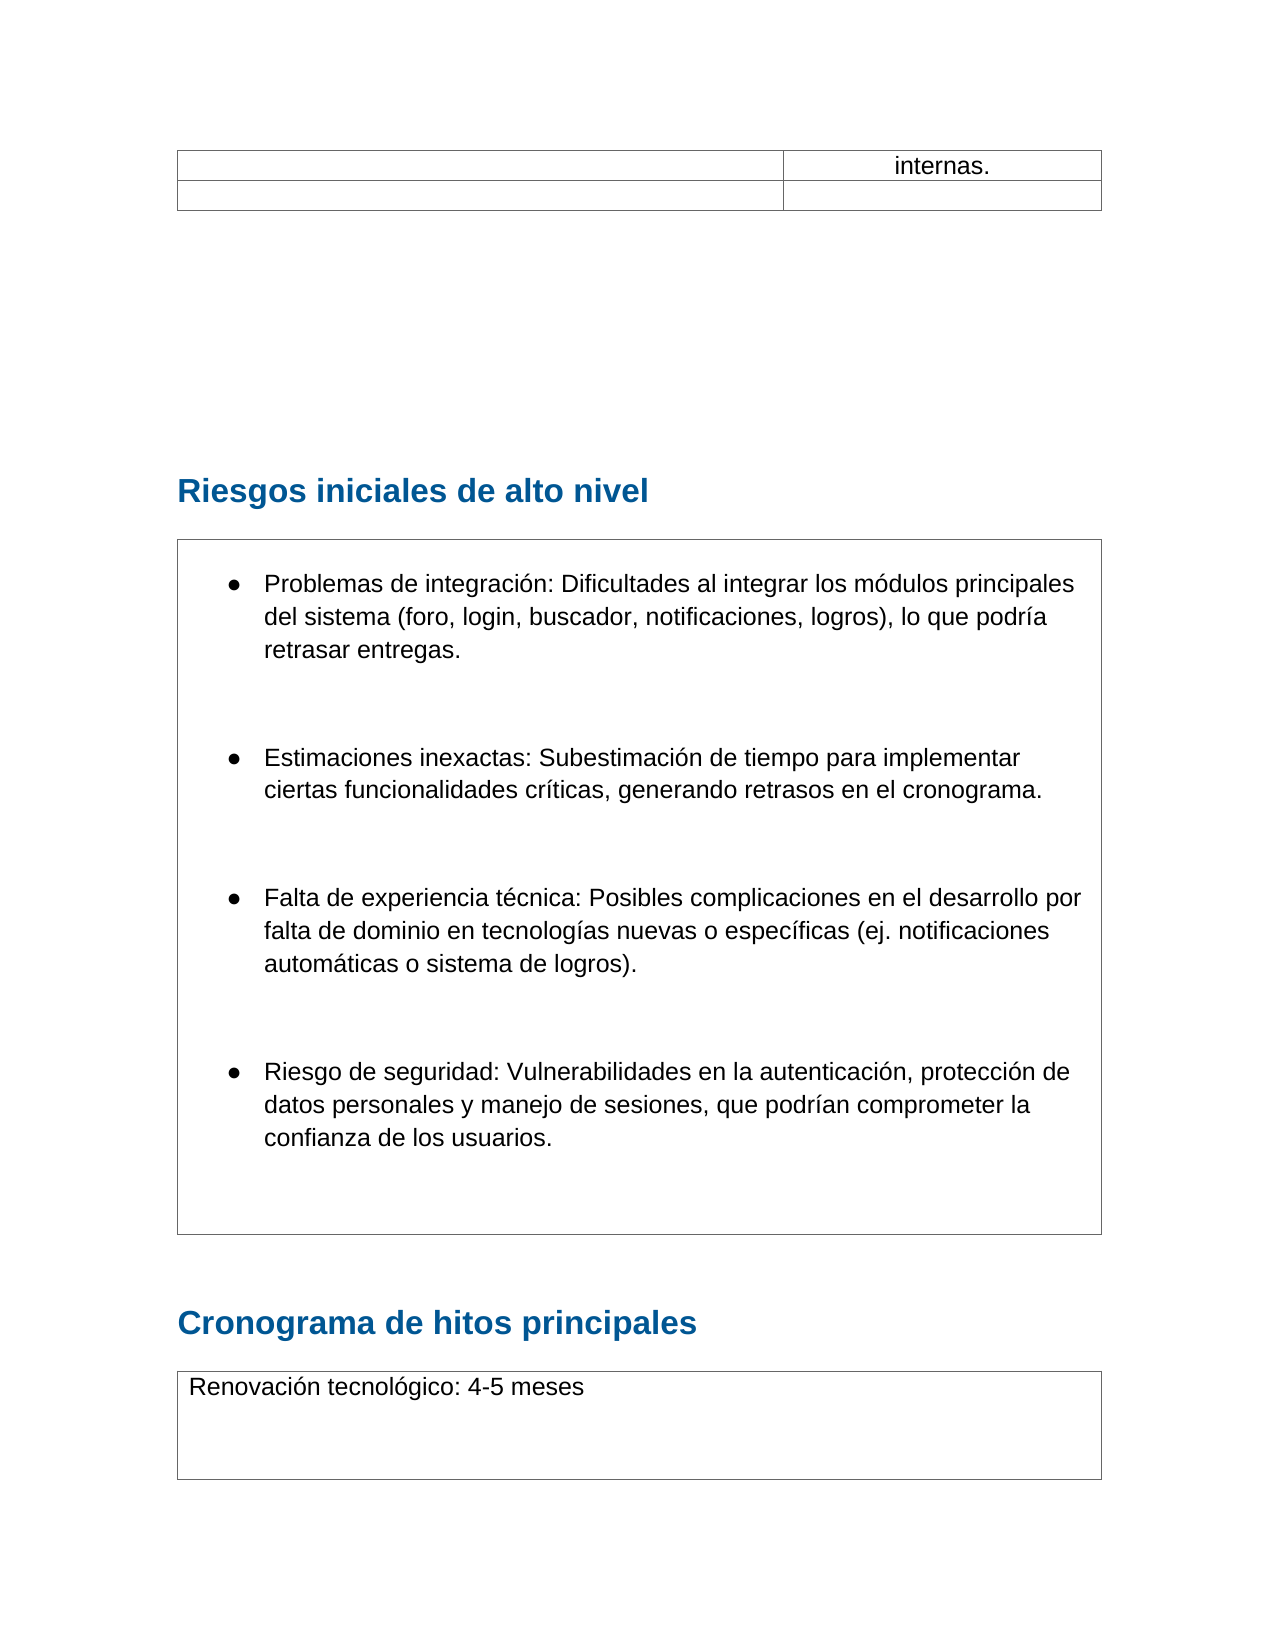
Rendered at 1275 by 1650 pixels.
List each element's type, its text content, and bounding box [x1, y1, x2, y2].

table_header Problemas de integración: Dificultades al integrar los módulos principales del sistema (foro, login, buscador, notificaciones, logros), lo que podría retrasar entregas. Estimaciones inexactas: Subestimación de tiempo para implementar ciertas funcionalidades críticas, generando retrasos en el cronograma. Falta de experiencia técnica: Posibles complicaciones en el desarrollo por falta de dominio en tecnologías nuevas o específicas (ej. notificaciones automáticas o sistema de logros). Riesgo de seguridad: Vulnerabilidades en la autenticación, protección de datos personales y manejo de sesiones, que podrían comprometer la confianza de los usuarios. [178, 540, 1101, 1234]
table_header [178, 1372, 1101, 1479]
table_cell [178, 181, 783, 209]
text Cronograma de hitos principales [177, 1264, 1098, 1341]
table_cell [784, 151, 1101, 180]
text Riesgos iniciales de alto nivel [177, 471, 1098, 510]
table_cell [178, 151, 783, 180]
table_cell [784, 181, 1101, 209]
